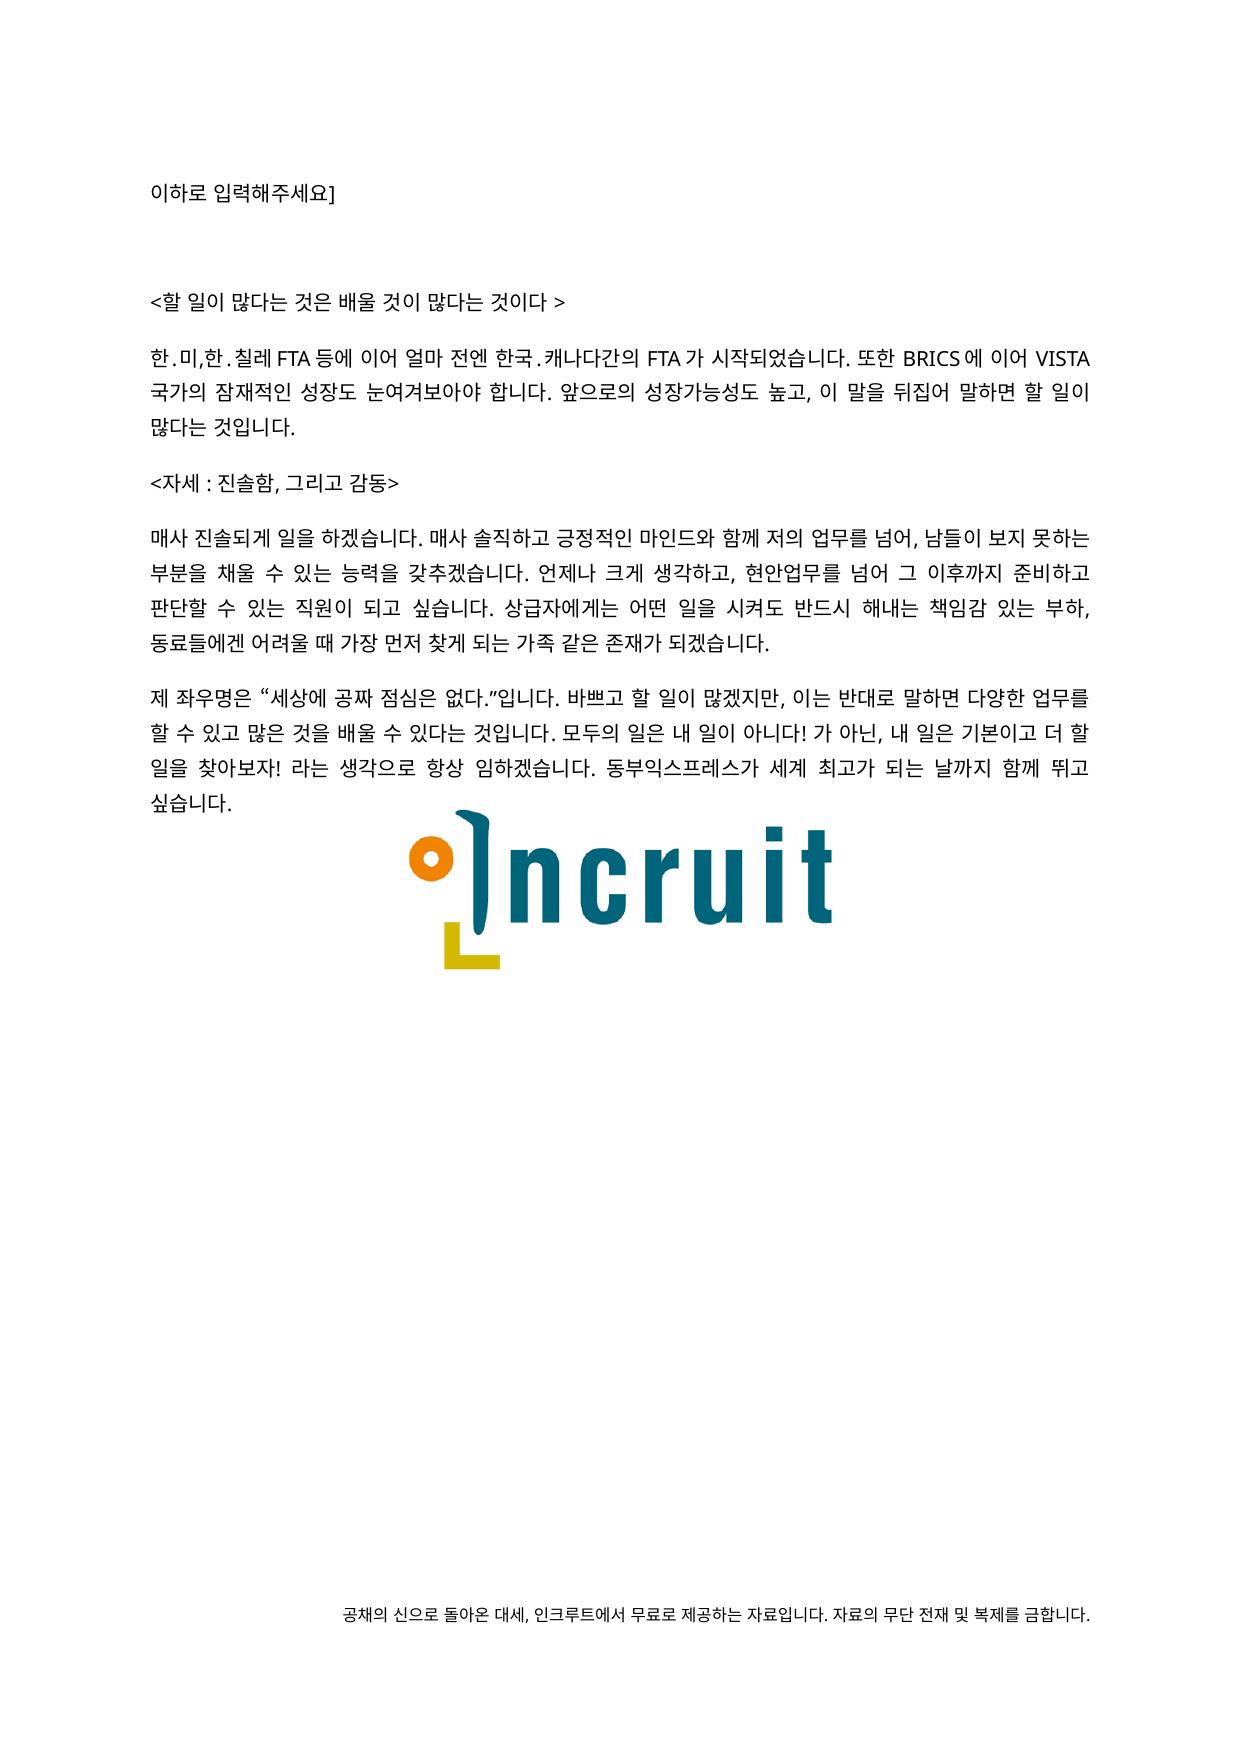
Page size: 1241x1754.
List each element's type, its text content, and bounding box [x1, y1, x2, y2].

text 제 좌우명은 “세상에 공짜 점심은 없다.”입니다. 바쁘고 할 일이 많겠지만, 이는 반대로 말하면 다양한 업무를 할 수 있고 많은 것을 배울 수 있다는 것입니다. 모두의 일은 내 일이 아니다! 가 아닌, 내 일은 기본이고 더 할 일을 찾아보자! 라는 생각으로 항상 임하겠습니다. 동부익스프레스가 세계 최고가 되는 날까지 함께 뛰고 싶습니다. [150, 683, 1090, 817]
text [150, 177, 1090, 207]
text <할 일이 많다는 것은 배울 것이 많다는 것이다 > [150, 286, 1090, 317]
text 한․미,한․칠레FTA등에 이어 얼마 전엔 한국․캐나다간의 FTA가 시작되었습니다. 또한 BRICS에 이어 VISTA국가의 잠재적인 성장도 눈여겨보아야 합니다. 앞으로의 성장가능성도 높고, 이 말을 뒤집어 말하면 할 일이 많다는 것입니다. [150, 342, 1090, 442]
text 매사 진솔되게 일을 하겠습니다. 매사 솔직하고 긍정적인 마인드와 함께 저의 업무를 넘어, 남들이 보지 못하는 부분을 채울 수 있는 능력을 갖추겠습니다. 언제나 크게 생각하고, 현안업무를 넘어 그 이후까지 준비하고 판단할 수 있는 직원이 되고 싶습니다. 상급자에게는 어떤 일을 시켜도 반드시 해내는 책임감 있는 부하, 동료들에겐 어려울 때 가장 먼저 찾게 되는 가족 같은 존재가 되겠습니다. [150, 523, 1090, 657]
picture [391, 817, 849, 978]
text <자세 : 진솔함, 그리고 감동> [150, 467, 1090, 497]
